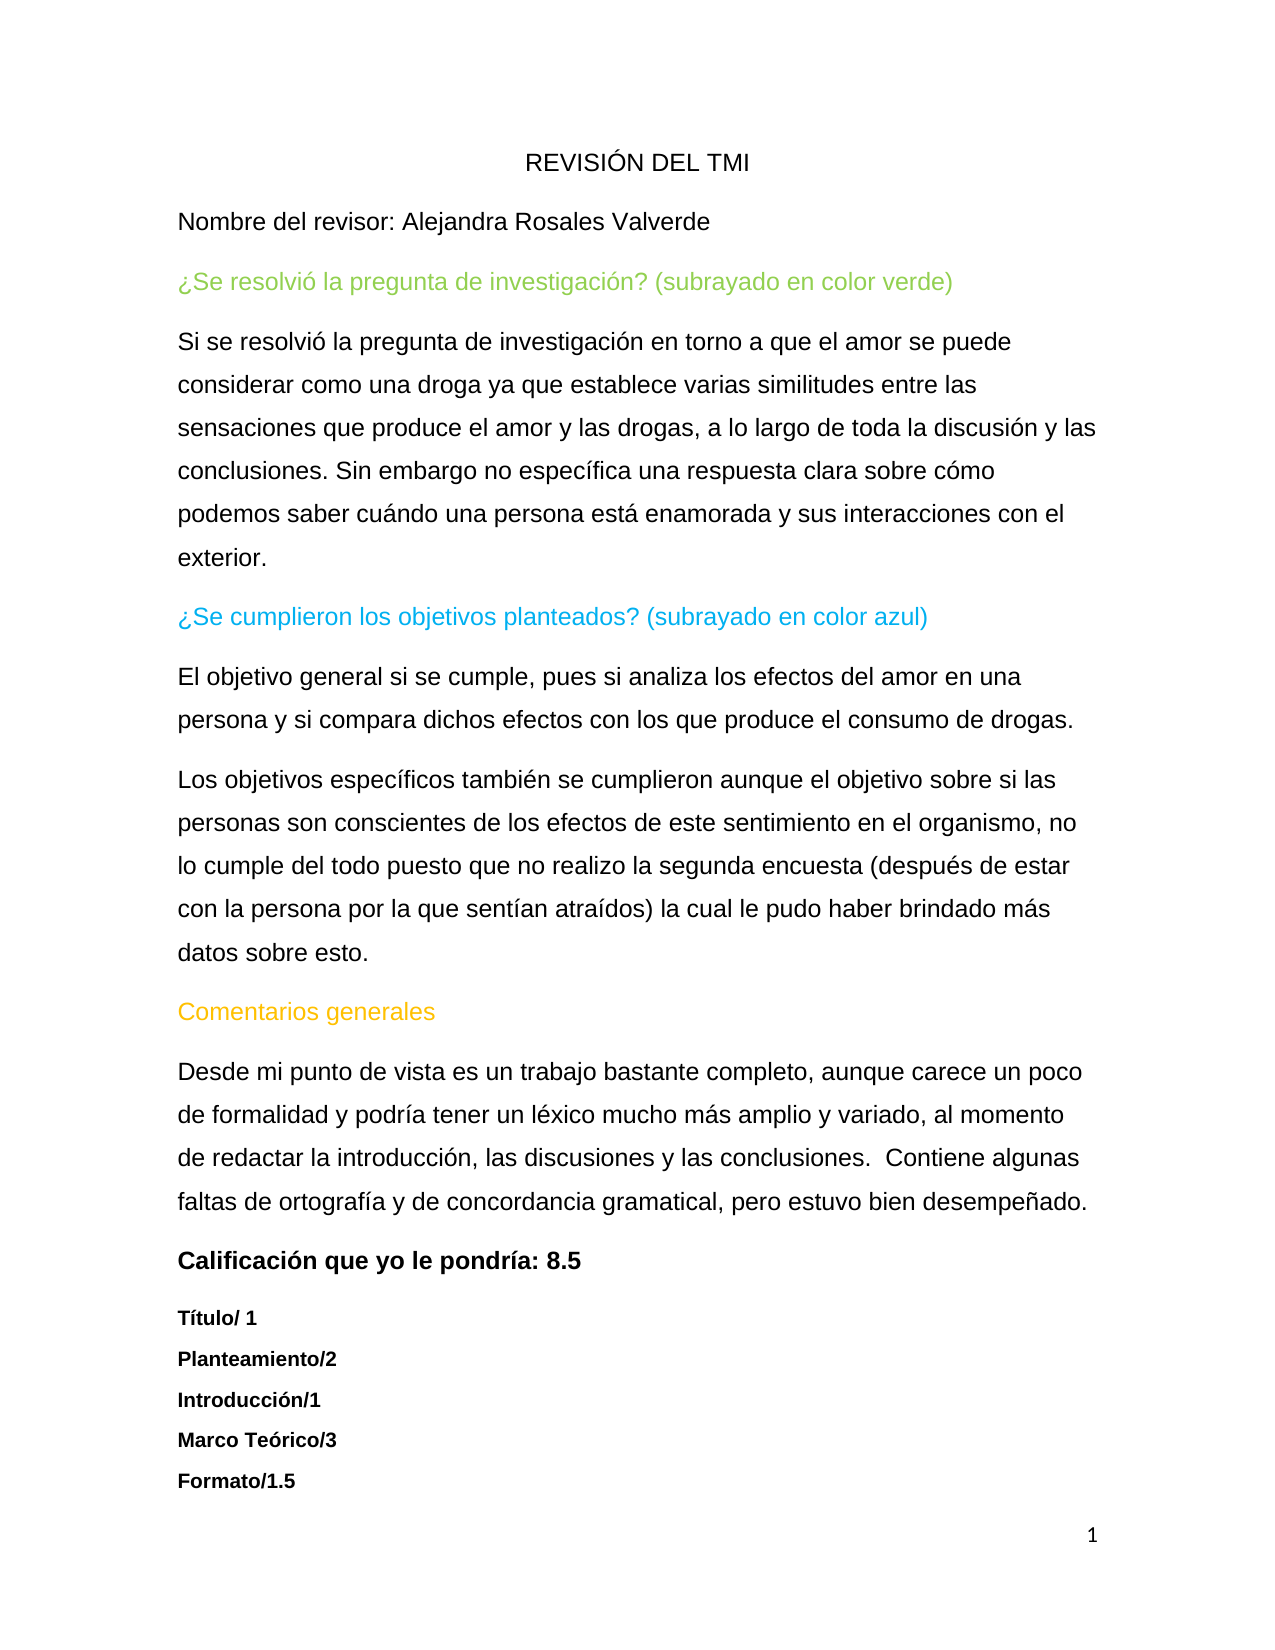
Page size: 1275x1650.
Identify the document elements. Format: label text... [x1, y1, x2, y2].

text Planteamiento/2 [177, 1347, 1098, 1371]
text Los objetivos específicos también se cumplieron aunque el objetivo sobre si las personas son conscientes de los efectos de este sentimiento en el organismo, no lo cumple del todo puesto que no realizo la segunda encuesta (después de estar con la persona por la que sentían atraídos) la cual le pudo haber brindado más datos sobre esto. [177, 765, 1098, 966]
text El objetivo general si se cumple, pues si analiza los efectos del amor en una persona y si compara dichos efectos con los que produce el consumo de drogas. [177, 662, 1098, 734]
text Si se resolvió la pregunta de investigación en torno a que el amor se puede considerar como una droga ya que establece varias similitudes entre las sensaciones que produce el amor y las drogas, a lo largo de toda la discusión y las conclusiones. Sin embargo no específica una respuesta clara sobre cómo podemos saber cuándo una persona está enamorada y sus interacciones con el exterior. [177, 327, 1098, 571]
text ¿Se cumplieron los objetivos planteados? (subrayado en color azul) [177, 602, 1098, 631]
text Formato/1.5 [177, 1469, 1098, 1493]
text Nombre del revisor: Alejandra Rosales Valverde [177, 207, 1098, 236]
text REVISIÓN DEL TMI [177, 148, 1098, 176]
text Comentarios generales [177, 997, 1098, 1026]
text Calificación que yo le pondría: 8.5 [177, 1246, 1098, 1275]
text ¿Se resolvió la pregunta de investigación? (subrayado en color verde) [177, 267, 1098, 296]
text Desde mi punto de vista es un trabajo bastante completo, aunque carece un poco de formalidad y podría tener un léxico mucho más amplio y variado, al momento de redactar la introducción, las discusiones y las conclusiones. Contiene algunas faltas de ortografía y de concordancia gramatical, pero estuvo bien desempeñado. [177, 1057, 1098, 1215]
text Introducción/1 [177, 1387, 1098, 1411]
text Marco Teórico/3 [177, 1428, 1098, 1452]
text Título/ 1 [177, 1306, 1098, 1330]
